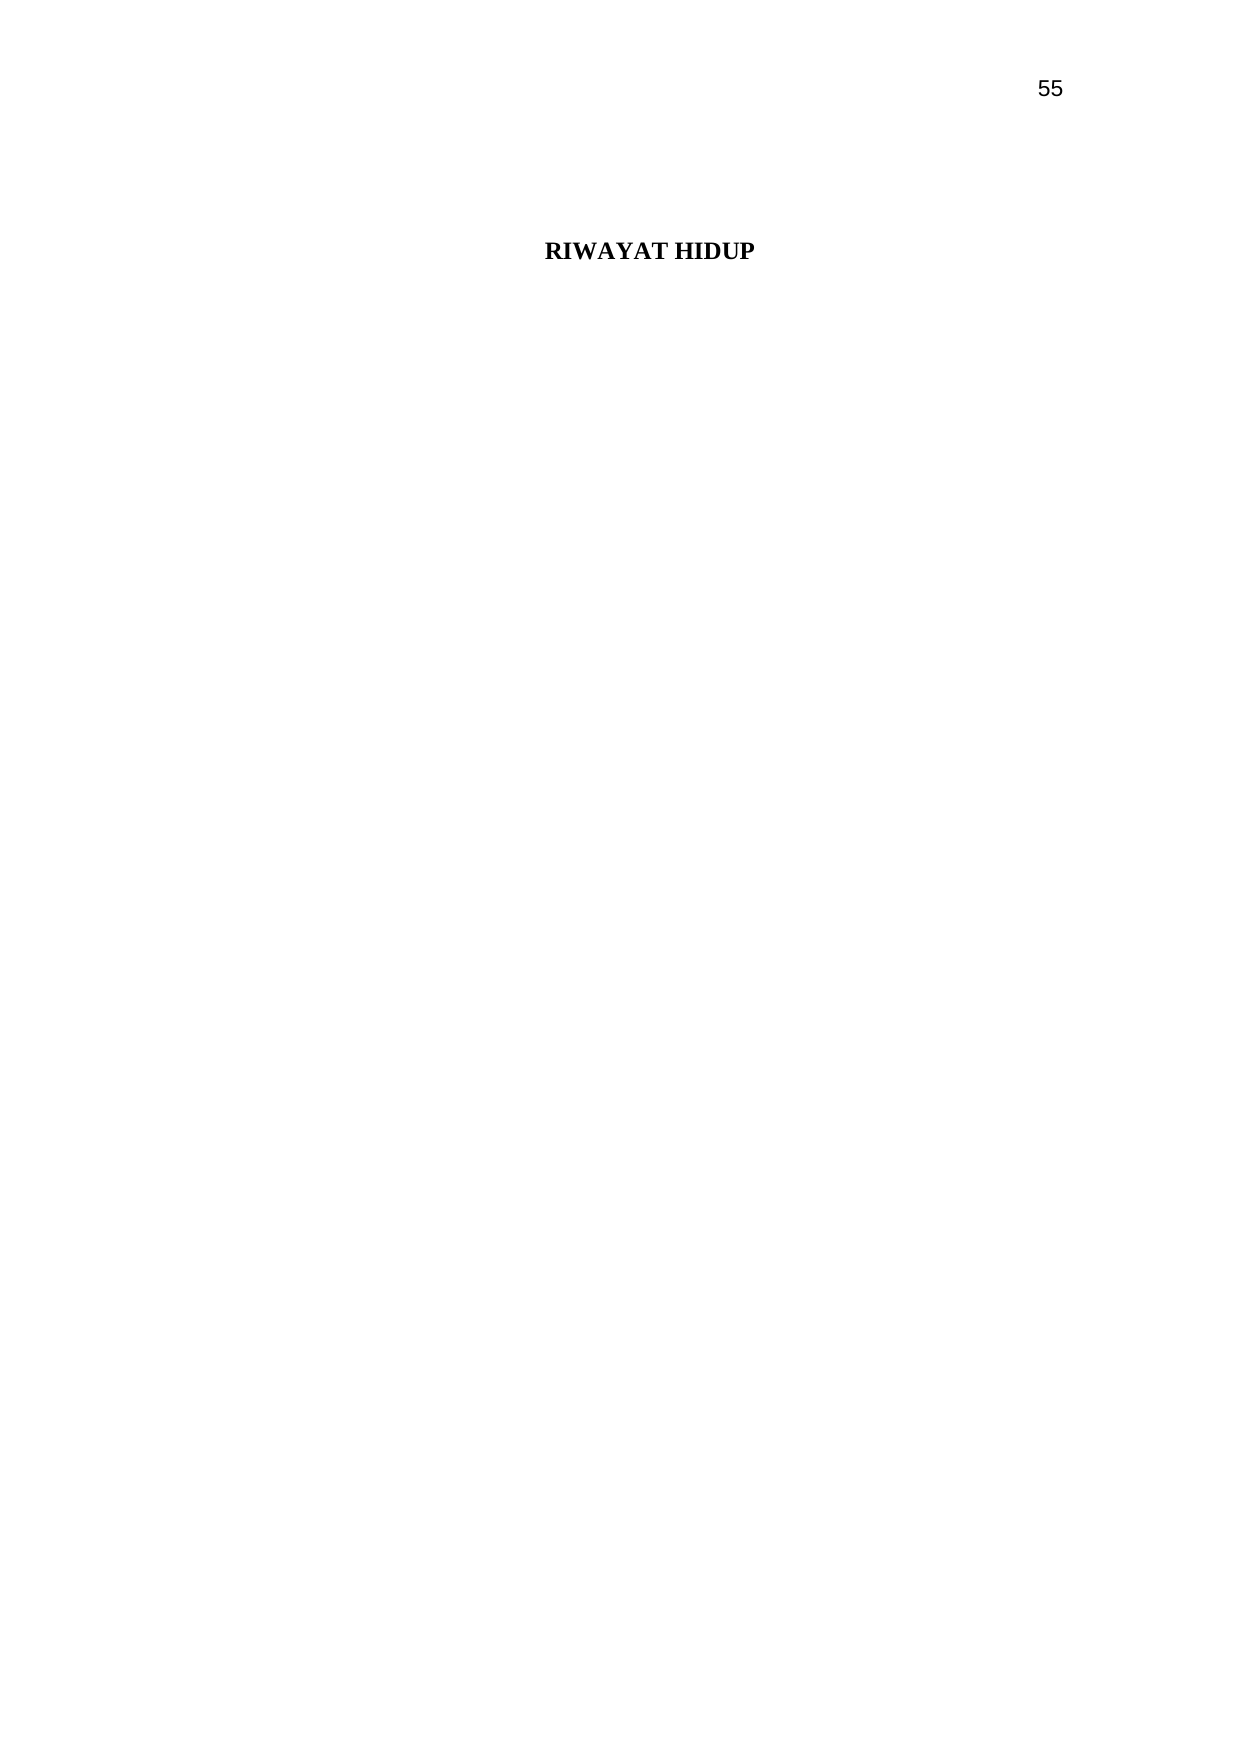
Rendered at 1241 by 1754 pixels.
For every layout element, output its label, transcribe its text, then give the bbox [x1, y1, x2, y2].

subtitle RIWAYAT HIDUP [236, 236, 1063, 265]
